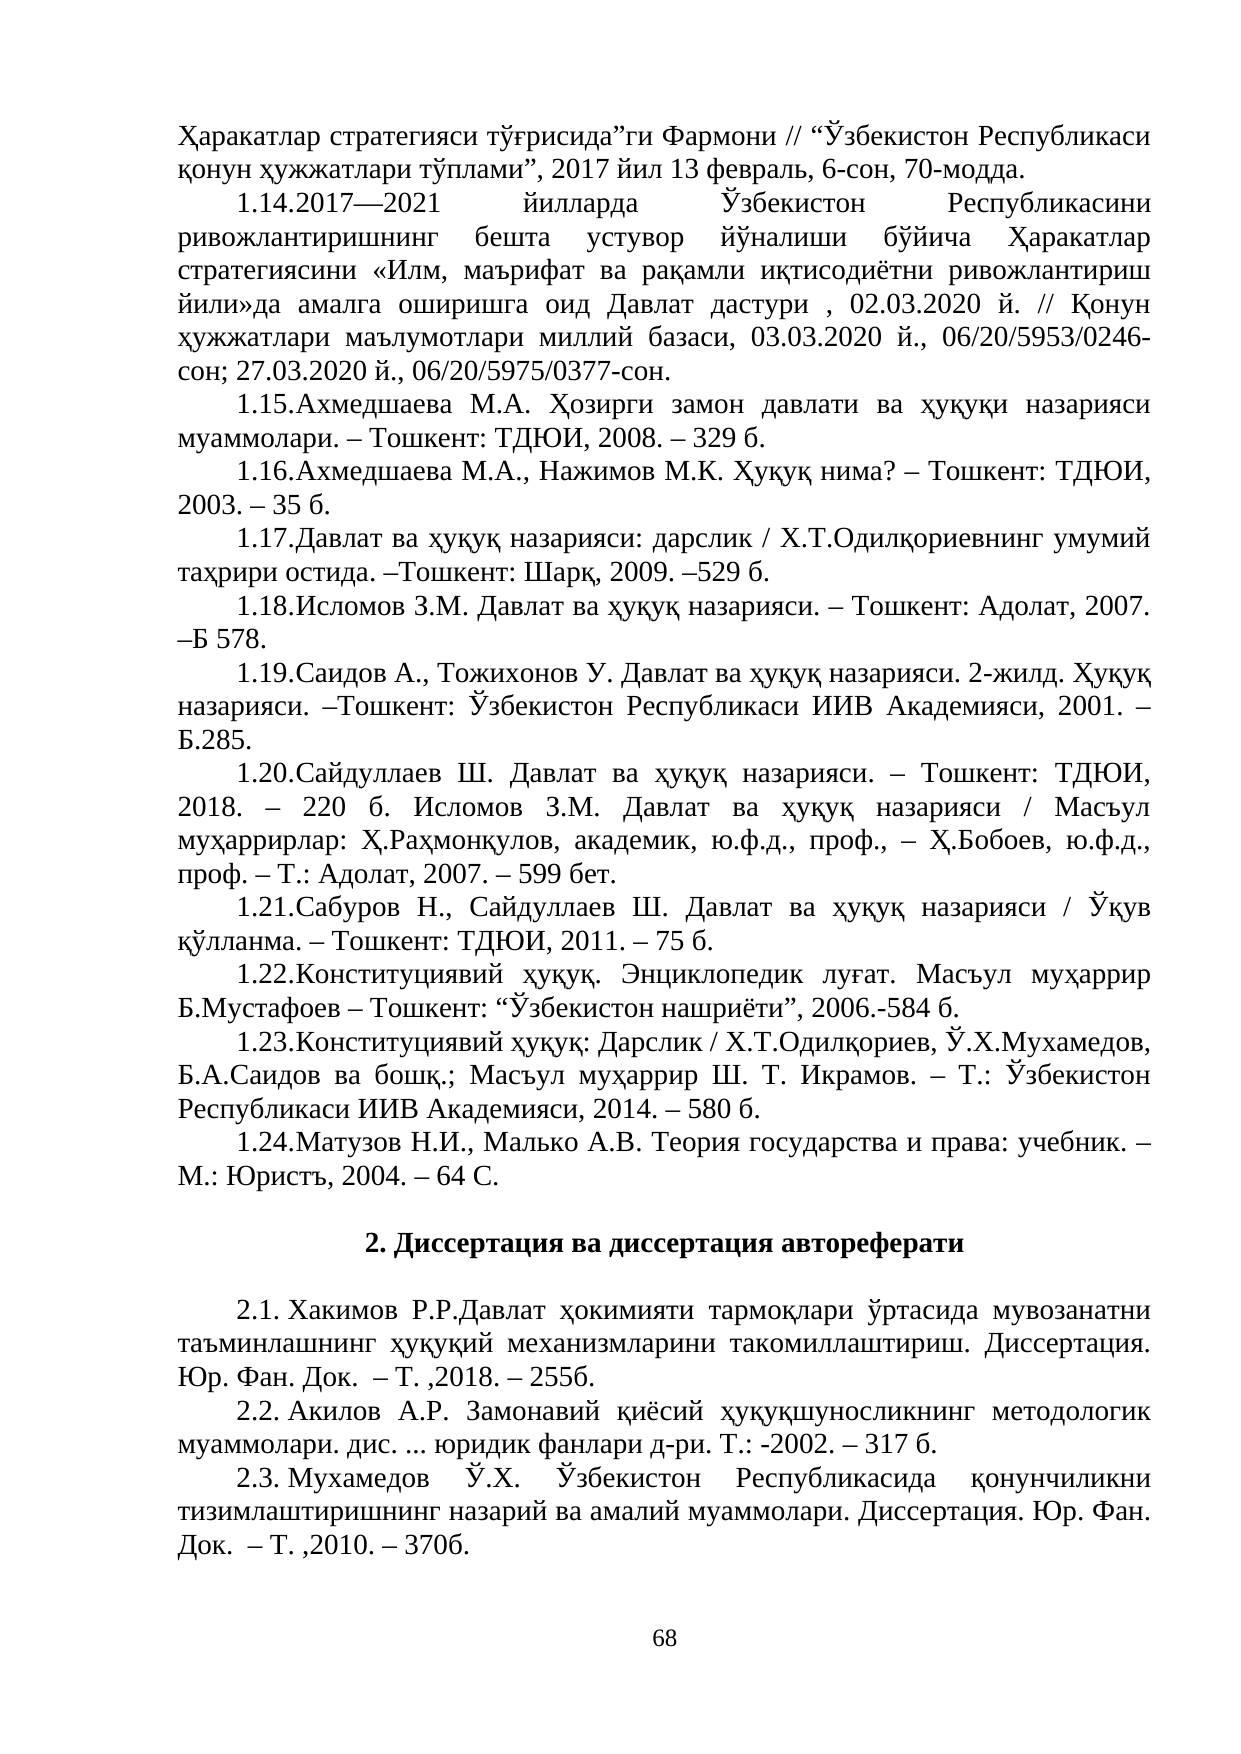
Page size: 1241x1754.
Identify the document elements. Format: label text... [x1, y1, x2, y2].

list Исломов З.М. Давлат ва ҳуқуқ назарияси. – Тошкент: Адолат, 2007. –Б 578. [177, 588, 1152, 655]
list Сайдуллаев Ш. Давлат ва ҳуқуқ назарияси. – Тошкент: ТДЮИ, 2018. – 220 б. Исломов З.М. Давлат ва ҳуқуқ назарияси / Масъул муҳаррирлар: Ҳ.Раҳмонқулов, академик, ю.ф.д., проф., – Ҳ.Бобоев, ю.ф.д., проф. – Т.: Адолат, 2007. – 599 бет. [177, 755, 1152, 889]
list Давлат ва ҳуқуқ назарияси: дарслик / Х.Т.Одилқориевнинг умумий таҳрири остида. –Тошкент: Шарқ, 2009. –529 б. [177, 521, 1152, 588]
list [177, 118, 1152, 185]
list Сабуров Н., Сайдуллаев Ш. Давлат ва ҳуқуқ назарияси / Ўқув қўлланма. – Тошкент: ТДЮИ, 2011. – 75 б. [177, 889, 1152, 957]
text 2.3. Мухамедов Ў.Х. Ўзбекистон Республикасида қонунчиликни тизимлаштиришнинг назарий ва амалий муаммолари. Диссертация. Юр. Фан. Док. – Т. ,2010. – 370б. [177, 1460, 1152, 1560]
list Саидов А., Тожихонов У. Давлат ва ҳуқуқ назарияси. 2-жилд. Ҳуқуқ назарияси. –Тошкент: Ўзбекистон Республикаси ИИВ Академияси, 2001. – Б.285. [177, 655, 1152, 755]
text 2.2. Акилов А.Р. Замонавий қиёсий ҳуқуқшуносликнинг методологик муаммолари. дис. ... юридик фанлари д-ри. Т.: -2002. – 317 б. [177, 1393, 1152, 1460]
list Конституциявий ҳуқуқ. Энциклопедик луғат. Масъул муҳаррир Б.Мустафоев – Тошкент: “Ўзбекистон нашриёти”, 2006.-584 б. [177, 957, 1152, 1024]
text 2.1. Хакимов Р.Р.Давлат ҳокимияти тармоқлари ўртасида мувозанатни таъминлашнинг ҳуқуқий механизмларини такомиллаштириш. Диссертация. Юр. Фан. Док. – Т. ,2018. – 255б. [177, 1292, 1152, 1393]
list Ахмедшаева М.А., Нажимов М.К. Ҳуқуқ нима? – Тошкент: ТДЮИ, 2003. – 35 б. [177, 453, 1152, 521]
list 2017—2021 йилларда Ўзбекистон Республикасини ривожлантиришнинг бешта устувор йўналиши бўйича Ҳаракатлар стратегиясини «Илм, маърифат ва рақамли иқтисодиётни ривожлантириш йили»да амалга оширишга оид Давлат дастури , 02.03.2020 й. // Қонун ҳужжатлари маълумотлари миллий базаси, 03.03.2020 й., 06/20/5953/0246-сон; 27.03.2020 й., 06/20/5975/0377-сон. [177, 185, 1152, 386]
list Матузов Н.И., Малько А.В. Теория государства и права: учебник. – М.: Юристъ, 2004. – 64 С. [177, 1124, 1152, 1191]
text 2. Диссертация ва диссертация автореферати [177, 1225, 1152, 1258]
list Конституциявий ҳуқуқ: Дарслик / Х.Т.Одилқориев, Ў.Х.Мухамедов, Б.А.Саидов ва бошқ.; Масъул муҳаррир Ш. Т. Икрамов. – Т.: Ўзбекистон Республикаси ИИВ Академияси, 2014. – 580 б. [177, 1024, 1152, 1124]
list Ахмедшаева М.А. Ҳозирги замон давлати ва ҳуқуқи назарияси муаммолари. – Тошкент: ТДЮИ, 2008. – 329 б. [177, 386, 1152, 453]
